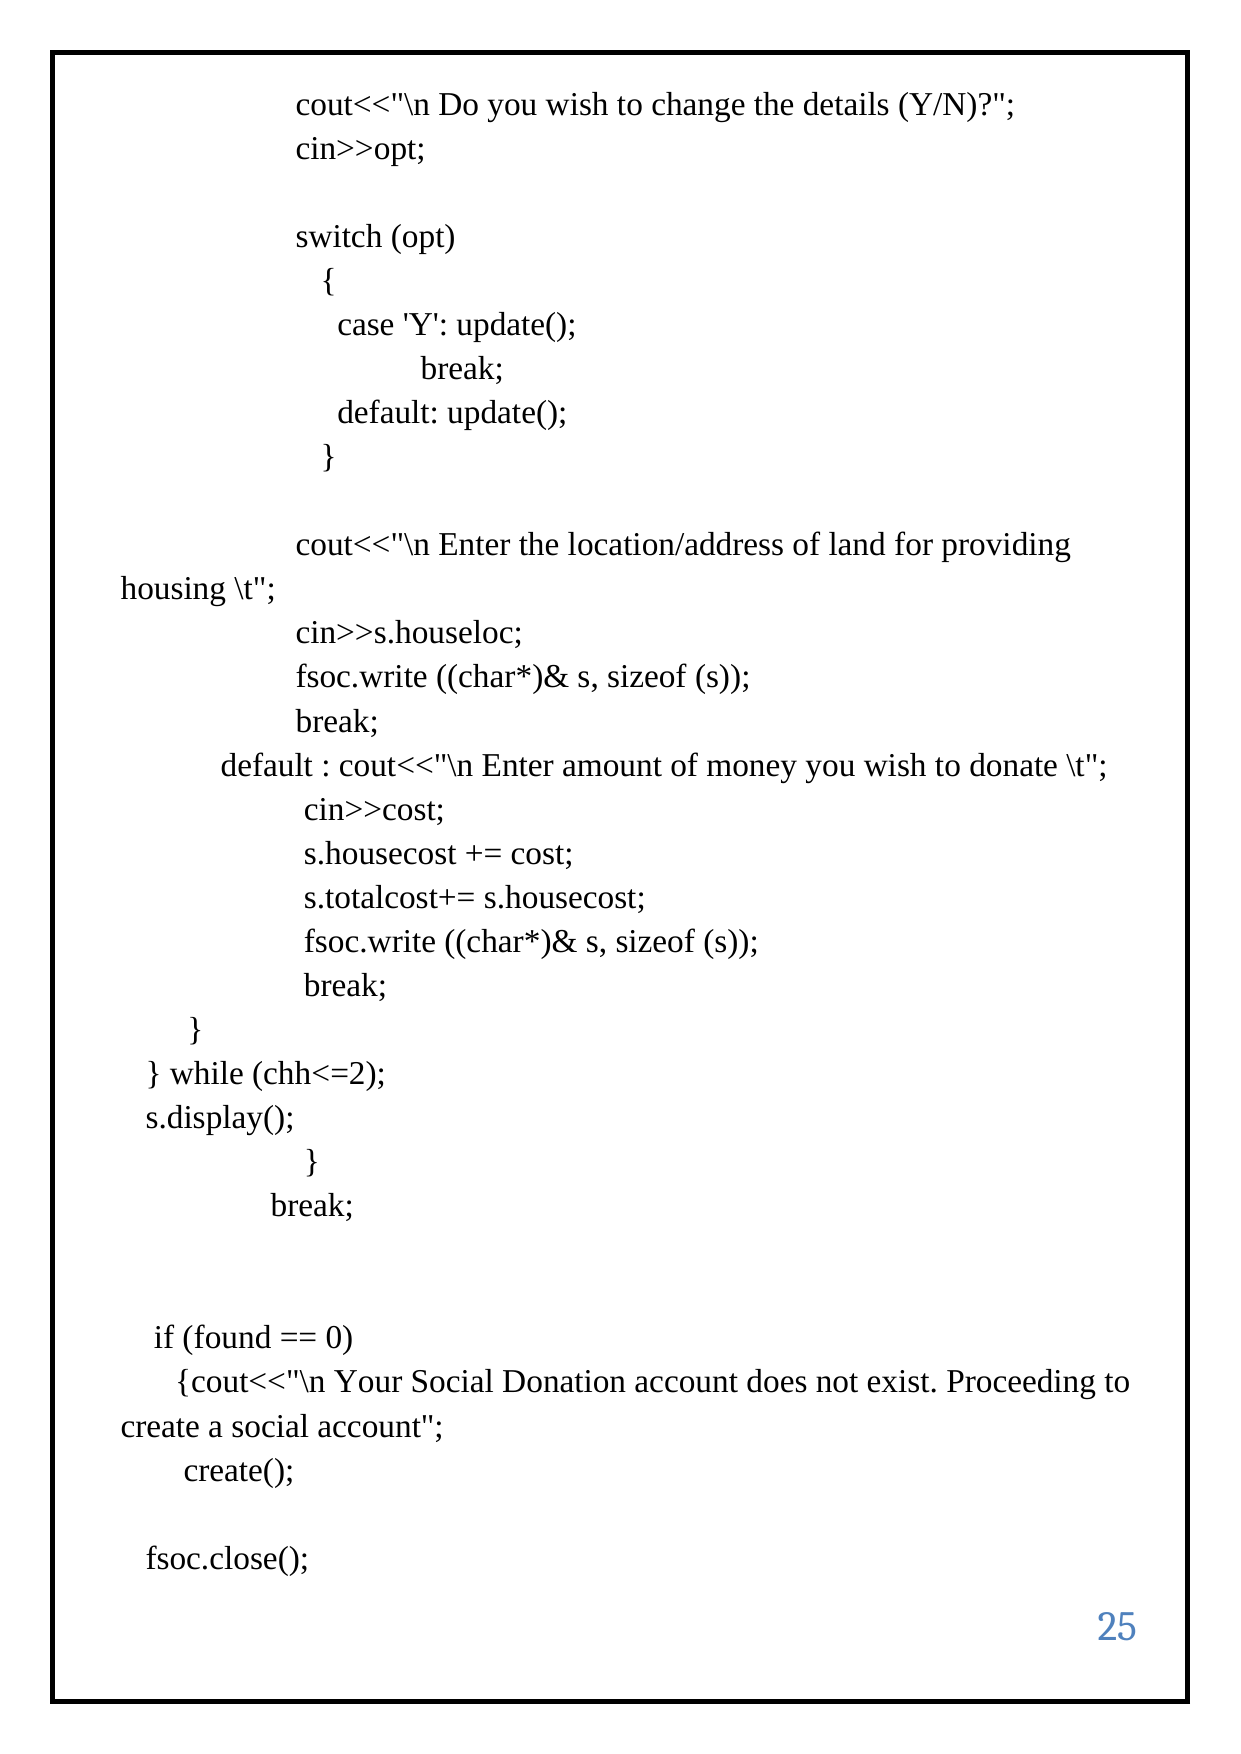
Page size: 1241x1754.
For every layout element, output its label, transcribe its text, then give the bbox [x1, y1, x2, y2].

list fsoc.close(); [120, 1538, 1137, 1576]
list cout<<"\n Enter the location/address of land for providing housing \t"; [120, 524, 1137, 607]
list fsoc.write ((char*)& s, sizeof (s)); [120, 657, 1137, 695]
list default: update(); [120, 392, 1137, 431]
list } [120, 1009, 1137, 1048]
list } while (chh<=2); [120, 1053, 1137, 1092]
list cin>>s.houseloc; [120, 613, 1137, 651]
list s.totalcost+= s.housecost; [120, 877, 1137, 915]
list fsoc.write ((char*)& s, sizeof (s)); [120, 921, 1137, 959]
list cout<<"\n Do you wish to change the details (Y/N)?"; [120, 84, 1137, 122]
list break; [120, 1186, 1137, 1224]
list { [120, 260, 1137, 298]
list break; [120, 348, 1137, 387]
list create(); [120, 1450, 1137, 1488]
list if (found == 0) [120, 1318, 1137, 1356]
list default : cout<<"\n Enter amount of money you wish to donate \t"; [120, 745, 1137, 783]
list cin>>cost; [120, 789, 1137, 827]
list {cout<<"\n Your Social Donation account does not exist. Proceeding to create a social account"; [120, 1362, 1137, 1444]
list s.housecost += cost; [120, 833, 1137, 871]
list } [120, 1141, 1137, 1180]
list } [120, 436, 1137, 475]
list case 'Y': update(); [120, 304, 1137, 343]
list switch (opt) [120, 216, 1137, 254]
list break; [120, 701, 1137, 739]
list break; [120, 965, 1137, 1003]
list s.display(); [120, 1097, 1137, 1136]
list cin>>opt; [120, 128, 1137, 166]
